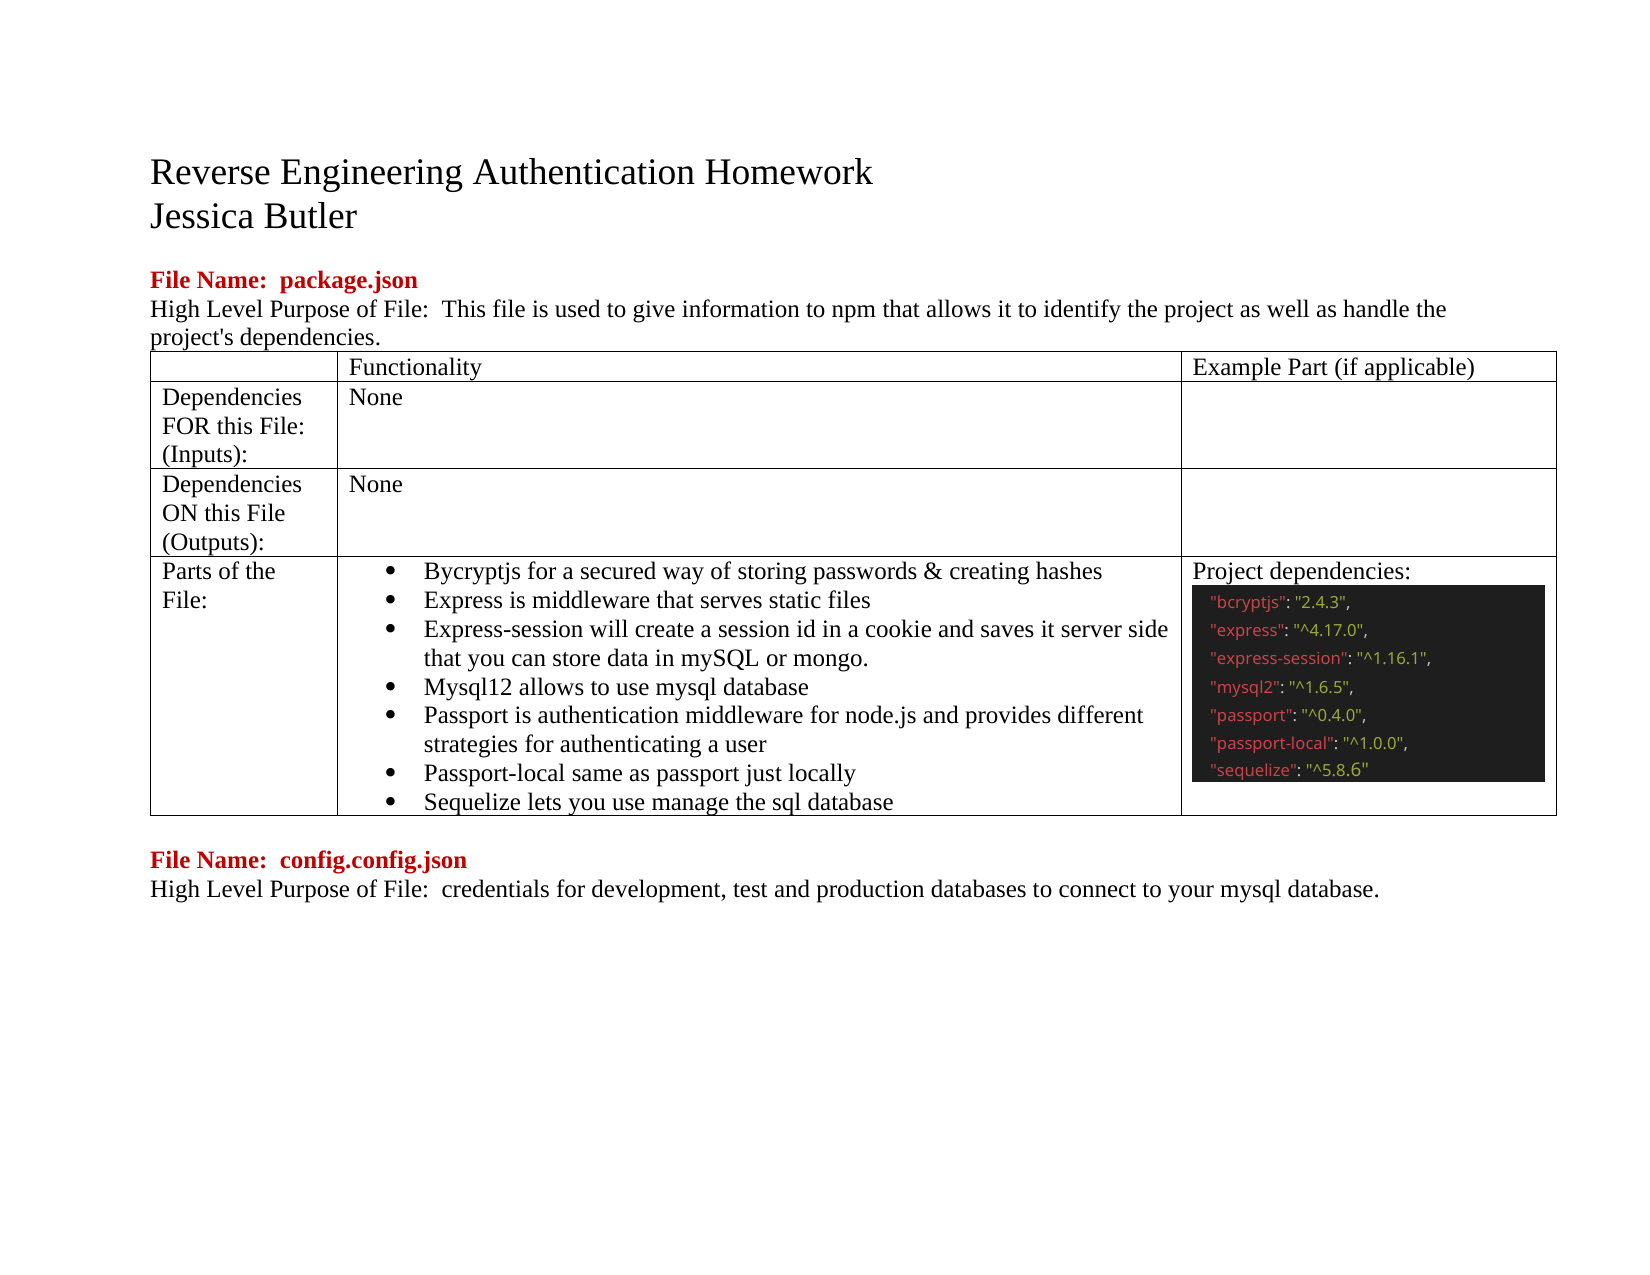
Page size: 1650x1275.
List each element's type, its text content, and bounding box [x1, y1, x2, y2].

text Jessica Butler [150, 193, 1500, 236]
table_cell None [338, 382, 1181, 468]
table_cell None [338, 469, 1181, 556]
text High Level Purpose of File: credentials for development, test and production databases to connect to your mysql database. [150, 874, 1500, 903]
text Reverse Engineering Authentication Homework [150, 150, 1500, 193]
table_header Example Part (if applicable) [1182, 352, 1556, 381]
table_header Functionality [338, 352, 1181, 381]
text High Level Purpose of File: This file is used to give information to npm that allows it to identify the project as well as handle the project's dependencies. [150, 294, 1500, 351]
table_cell [1182, 382, 1556, 468]
table_cell Bycryptjs for a secured way of storing passwords & creating hashes Express is middleware that serves static files Express-session will create a session id in a cookie and saves it server side that you can store data in mySQL or mongo. Mysql12 allows to use mysql database Passport is authentication middleware for node.js and provides different strategies for authenticating a user Passport-local same as passport just locally Sequelize lets you use manage the sql database [338, 557, 1181, 815]
table_cell Dependencies ON this File (Outputs): [151, 469, 337, 556]
text File Name: package.json [150, 265, 1500, 294]
table_cell Parts of the File: [151, 557, 337, 815]
text File Name: config.config.json [150, 845, 1500, 874]
table_header [151, 352, 337, 381]
table_cell Dependencies FOR this File: (Inputs): [151, 382, 337, 468]
table_cell [1182, 469, 1556, 556]
table_cell Project dependencies: "bcryptjs": "2.4.3", "express": "^4.17.0", "express-session": "^1.16.1", "mysql2": "^1.6.5", "passport": "^0.4.0", "passport-local": "^1.0.0", "sequelize": "^5.8.6" [1182, 557, 1556, 815]
